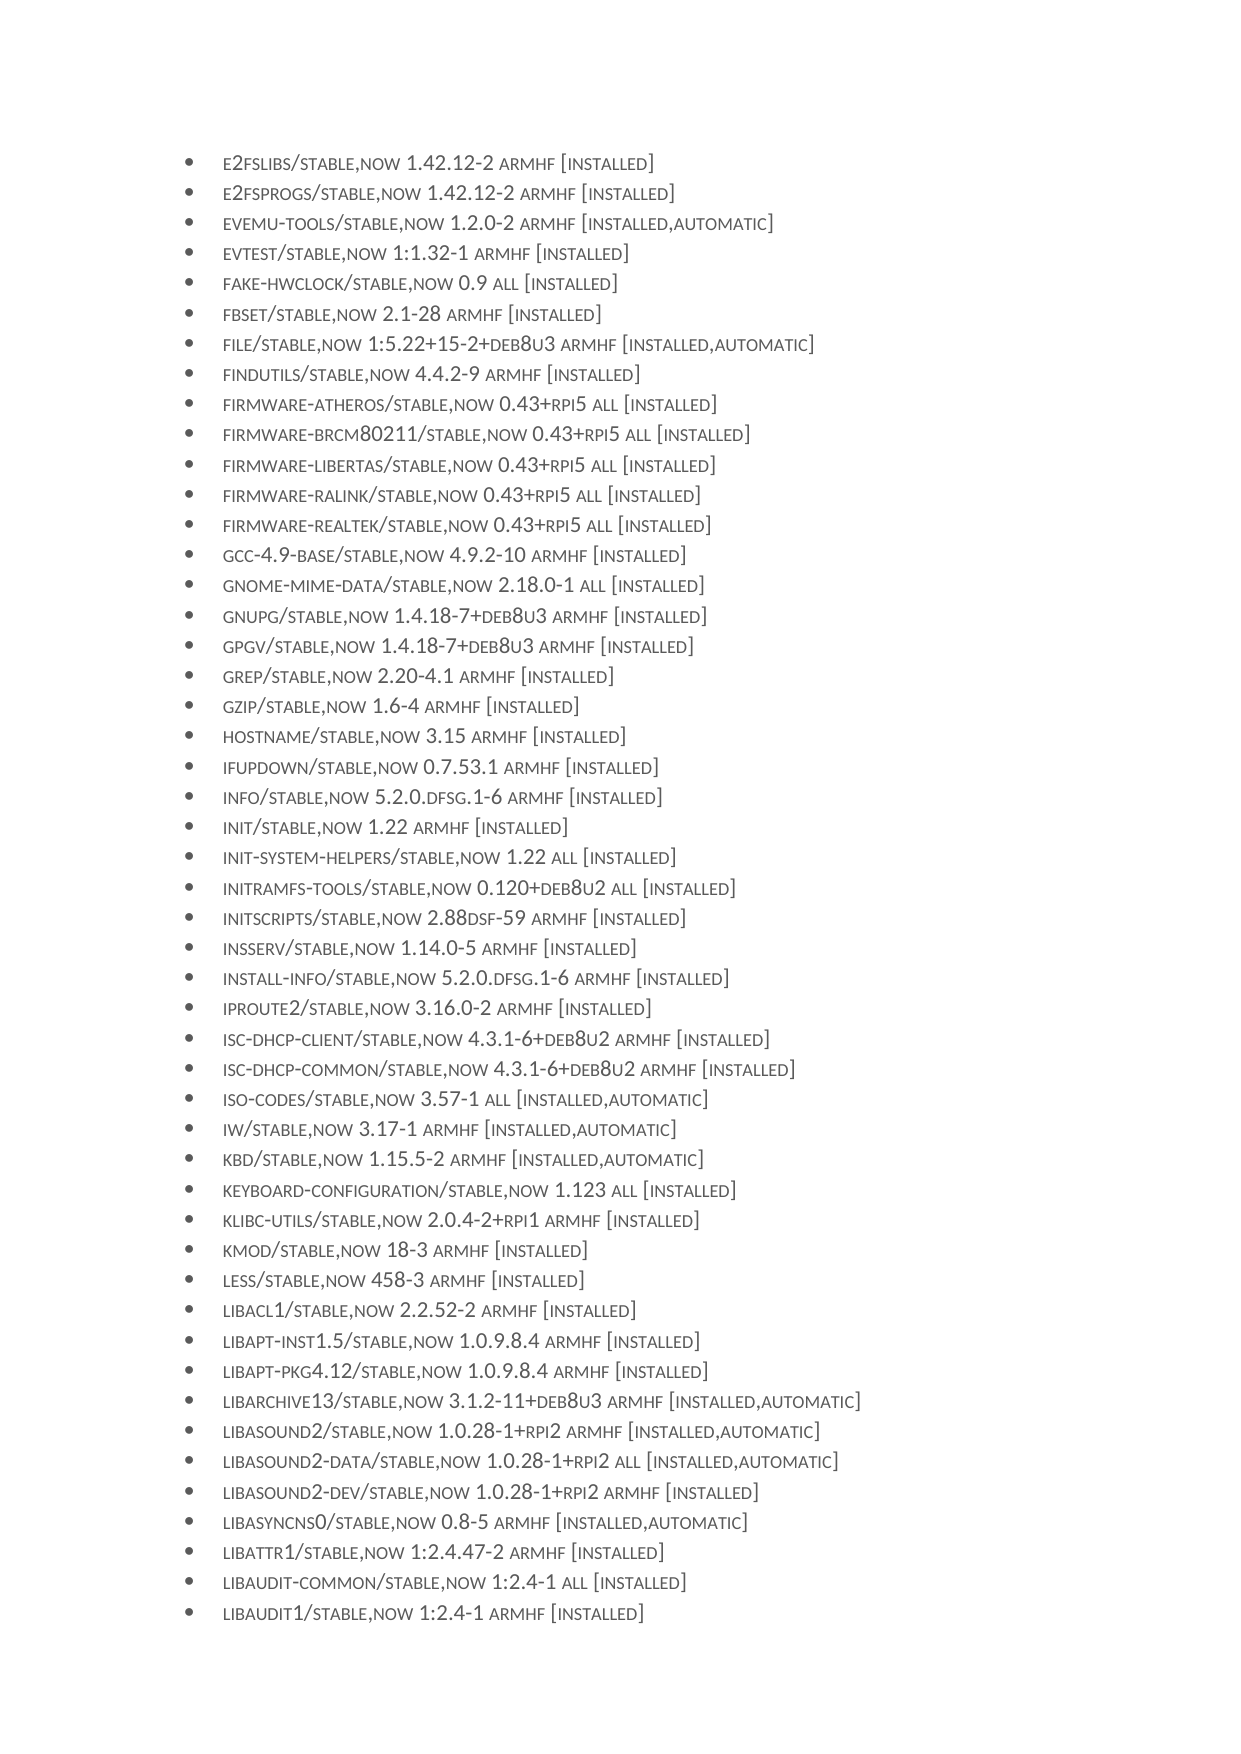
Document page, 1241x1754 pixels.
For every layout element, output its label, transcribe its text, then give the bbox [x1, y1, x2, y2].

list firmware-libertas/stable,now 0.43+rpi5 all [installed] [185, 450, 1093, 478]
list libasyncns0/stable,now 0.8-5 armhf [installed,automatic] [185, 1507, 1093, 1535]
list gnome-mime-data/stable,now 2.18.0-1 all [installed] [185, 571, 1093, 598]
list libapt-inst1.5/stable,now 1.0.9.8.4 armhf [installed] [185, 1326, 1093, 1354]
list grep/stable,now 2.20-4.1 armhf [installed] [185, 661, 1093, 689]
list klibc-utils/stable,now 2.0.4-2+rpi1 armhf [installed] [185, 1205, 1093, 1233]
list initscripts/stable,now 2.88dsf-59 armhf [installed] [185, 903, 1093, 931]
list libattr1/stable,now 1:2.4.47-2 armhf [installed] [185, 1537, 1093, 1565]
list firmware-realtek/stable,now 0.43+rpi5 all [installed] [185, 510, 1093, 538]
list libarchive13/stable,now 3.1.2-11+deb8u3 armhf [installed,automatic] [185, 1386, 1093, 1414]
list libacl1/stable,now 2.2.52-2 armhf [installed] [185, 1296, 1093, 1323]
list fake-hwclock/stable,now 0.9 all [installed] [185, 268, 1093, 296]
list e2fsprogs/stable,now 1.42.12-2 armhf [installed] [185, 178, 1093, 206]
list libaudit1/stable,now 1:2.4-1 armhf [installed] [185, 1598, 1093, 1626]
list kbd/stable,now 1.15.5-2 armhf [installed,automatic] [185, 1144, 1093, 1172]
list install-info/stable,now 5.2.0.dfsg.1-6 armhf [installed] [185, 963, 1093, 991]
list libasound2/stable,now 1.0.28-1+rpi2 armhf [installed,automatic] [185, 1416, 1093, 1444]
list libapt-pkg4.12/stable,now 1.0.9.8.4 armhf [installed] [185, 1356, 1093, 1384]
list kmod/stable,now 18-3 armhf [installed] [185, 1235, 1093, 1263]
list evtest/stable,now 1:1.32-1 armhf [installed] [185, 238, 1093, 266]
list libasound2-dev/stable,now 1.0.28-1+rpi2 armhf [installed] [185, 1477, 1093, 1505]
list ifupdown/stable,now 0.7.53.1 armhf [installed] [185, 752, 1093, 780]
list libaudit-common/stable,now 1:2.4-1 all [installed] [185, 1567, 1093, 1595]
list insserv/stable,now 1.14.0-5 armhf [installed] [185, 933, 1093, 961]
list firmware-ralink/stable,now 0.43+rpi5 all [installed] [185, 480, 1093, 508]
list gzip/stable,now 1.6-4 armhf [installed] [185, 691, 1093, 719]
list keyboard-configuration/stable,now 1.123 all [installed] [185, 1175, 1093, 1203]
list file/stable,now 1:5.22+15-2+deb8u3 armhf [installed,automatic] [185, 329, 1093, 357]
list gnupg/stable,now 1.4.18-7+deb8u3 armhf [installed] [185, 601, 1093, 629]
list firmware-brcm80211/stable,now 0.43+rpi5 all [installed] [185, 419, 1093, 447]
list init/stable,now 1.22 armhf [installed] [185, 812, 1093, 840]
list iso-codes/stable,now 3.57-1 all [installed,automatic] [185, 1084, 1093, 1112]
list iproute2/stable,now 3.16.0-2 armhf [installed] [185, 993, 1093, 1021]
list initramfs-tools/stable,now 0.120+deb8u2 all [installed] [185, 873, 1093, 901]
list gpgv/stable,now 1.4.18-7+deb8u3 armhf [installed] [185, 631, 1093, 659]
list hostname/stable,now 3.15 armhf [installed] [185, 722, 1093, 749]
list findutils/stable,now 4.4.2-9 armhf [installed] [185, 359, 1093, 387]
list init-system-helpers/stable,now 1.22 all [installed] [185, 842, 1093, 870]
list isc-dhcp-common/stable,now 4.3.1-6+deb8u2 armhf [installed] [185, 1054, 1093, 1082]
list libasound2-data/stable,now 1.0.28-1+rpi2 all [installed,automatic] [185, 1447, 1093, 1474]
list gcc-4.9-base/stable,now 4.9.2-10 armhf [installed] [185, 540, 1093, 568]
list isc-dhcp-client/stable,now 4.3.1-6+deb8u2 armhf [installed] [185, 1024, 1093, 1052]
list firmware-atheros/stable,now 0.43+rpi5 all [installed] [185, 389, 1093, 417]
list fbset/stable,now 2.1-28 armhf [installed] [185, 299, 1093, 327]
list less/stable,now 458-3 armhf [installed] [185, 1265, 1093, 1293]
list info/stable,now 5.2.0.dfsg.1-6 armhf [installed] [185, 782, 1093, 810]
list iw/stable,now 3.17-1 armhf [installed,automatic] [185, 1114, 1093, 1142]
list evemu-tools/stable,now 1.2.0-2 armhf [installed,automatic] [185, 208, 1093, 236]
list e2fslibs/stable,now 1.42.12-2 armhf [installed] [185, 148, 1093, 176]
